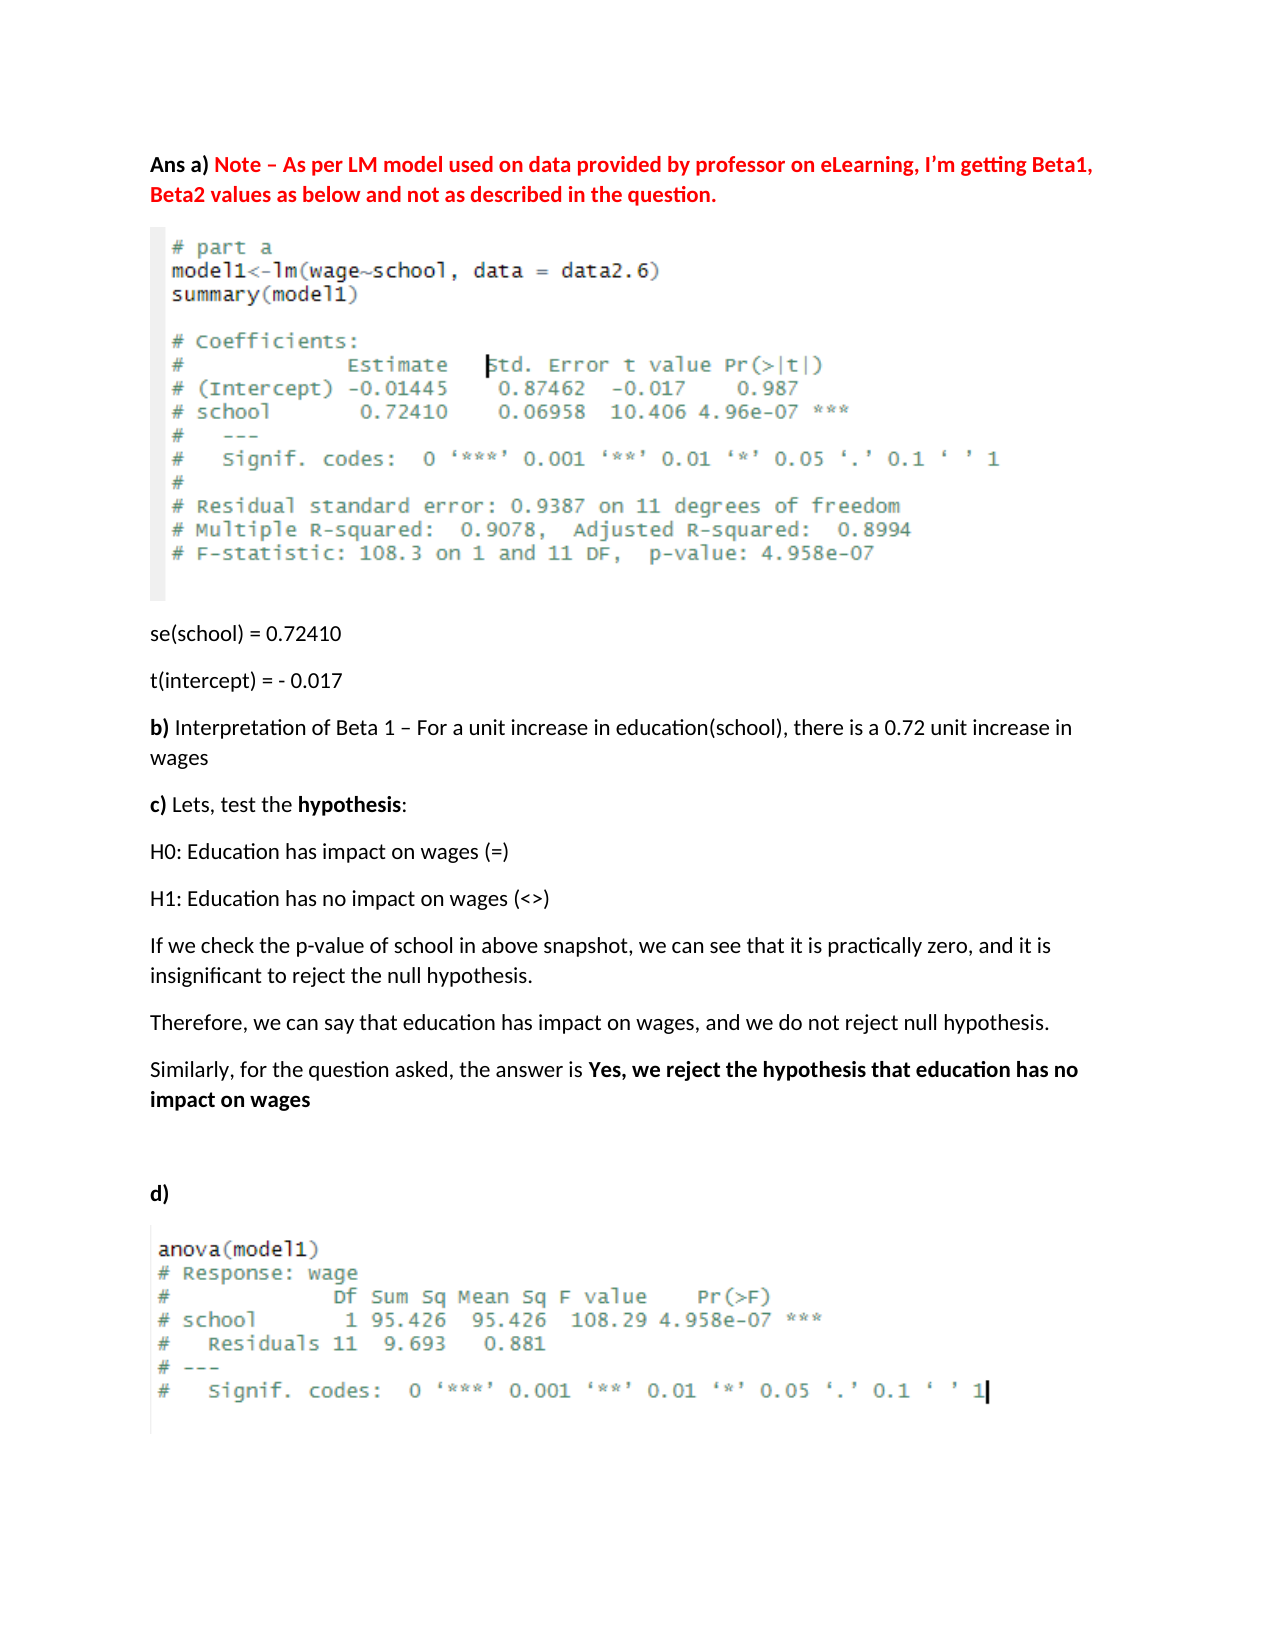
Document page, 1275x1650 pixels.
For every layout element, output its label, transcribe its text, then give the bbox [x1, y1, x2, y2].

text If we check the p-value of school in above snapshot, we can see that it is practically zero, and it is insignificant to reject the null hypothesis. [150, 931, 1125, 989]
text H1: Education has no impact on wages (<>) [150, 884, 1125, 912]
text c) Lets, test the hypothesis: [150, 790, 1125, 818]
text Ans a) Note – As per LM model used on data provided by professor on eLearning, I’m getting Beta1, Beta2 values as below and not as described in the question. [150, 150, 1125, 208]
picture [150, 1225, 1030, 1434]
text H0: Education has impact on wages (=) [150, 837, 1125, 865]
picture [150, 227, 1029, 601]
text d) [150, 1179, 1125, 1207]
text b) Interpretation of Beta 1 – For a unit increase in education(school), there is a 0.72 unit increase in wages [150, 713, 1125, 771]
text Therefore, we can say that education has impact on wages, and we do not reject null hypothesis. [150, 1008, 1125, 1036]
text t(intercept) = - 0.017 [150, 666, 1125, 694]
text Similarly, for the question asked, the answer is Yes, we reject the hypothesis that education has no impact on wages [150, 1055, 1125, 1113]
text se(school) = 0.72410 [150, 619, 1125, 647]
